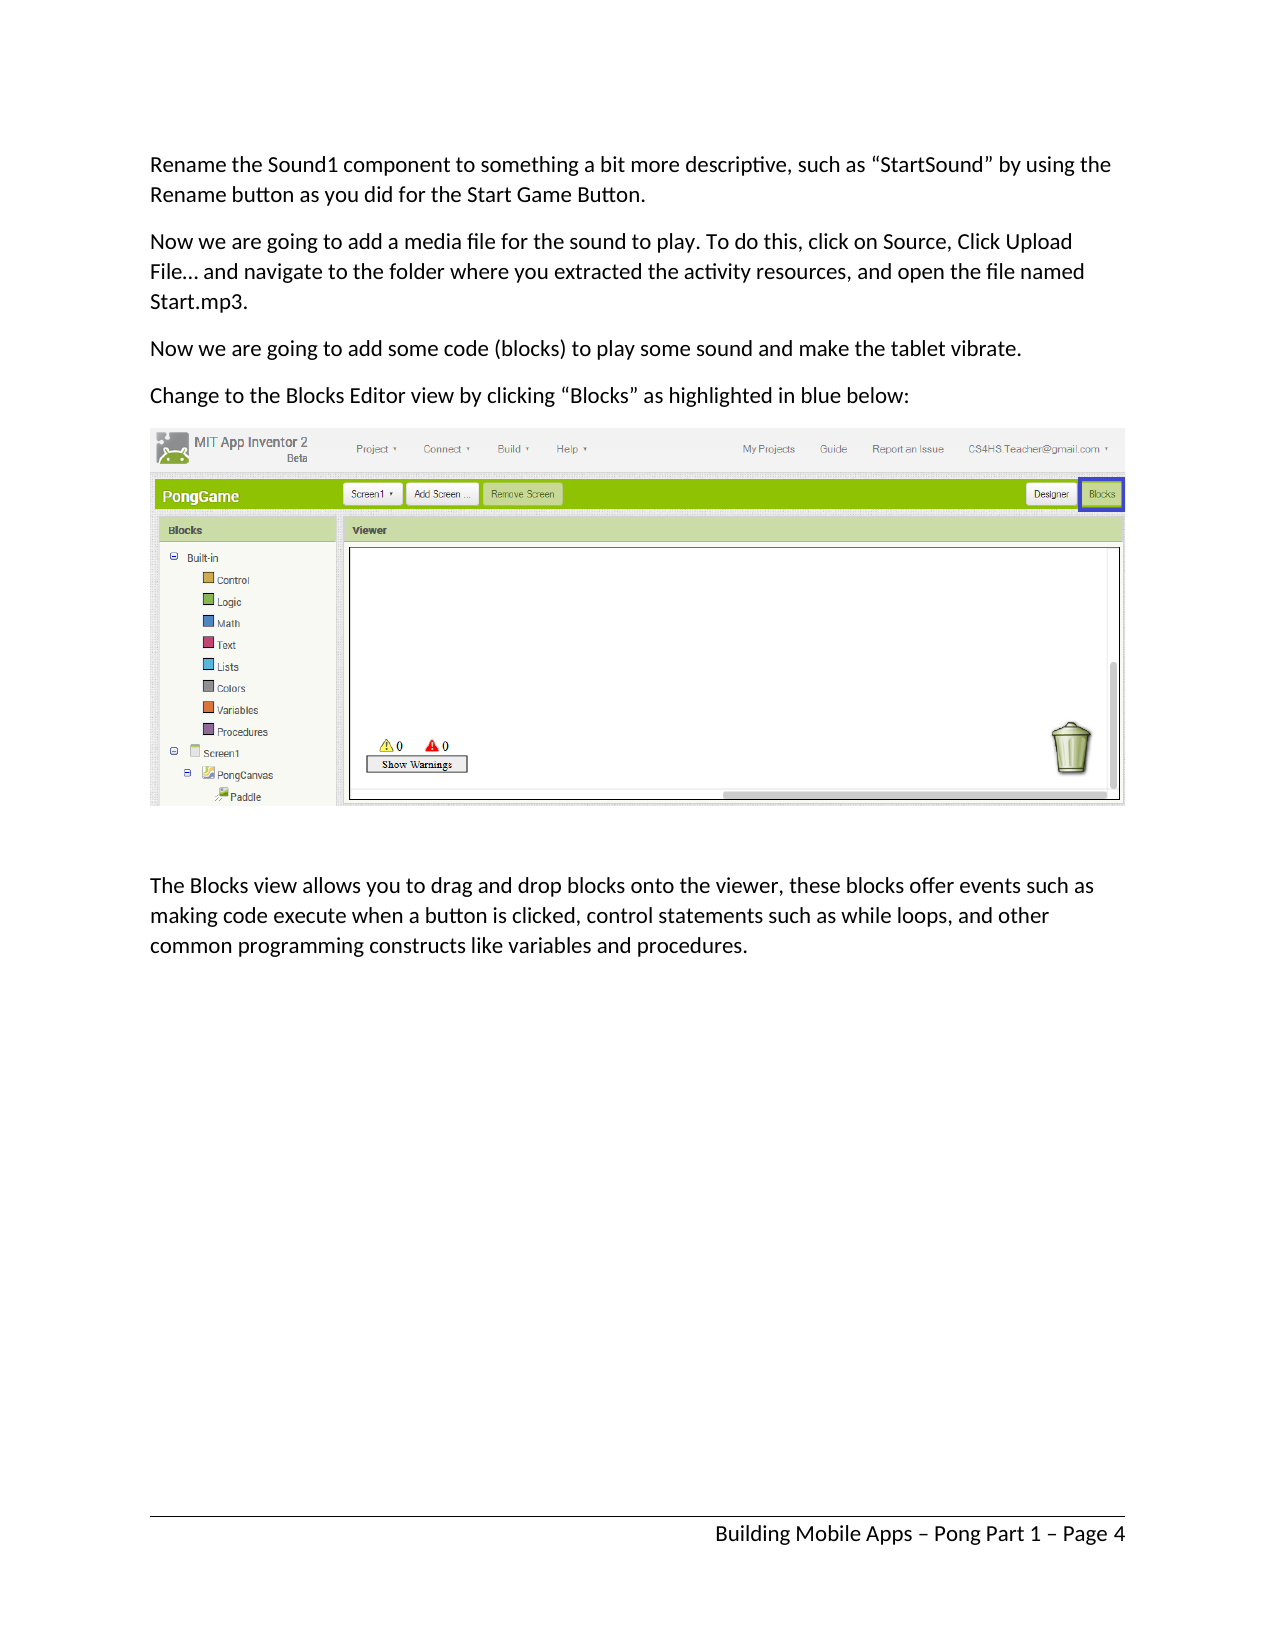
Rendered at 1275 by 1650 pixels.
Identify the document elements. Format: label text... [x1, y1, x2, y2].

text Now we are going to add a media file for the sound to play. To do this, click on Source, Click Upload File… and navigate to the folder where you extracted the activity resources, and open the file named Start.mp3. [150, 227, 1125, 316]
picture [150, 428, 1125, 806]
text Change to the Blocks Editor view by clicking “Blocks” as highlighted in blue below: [150, 381, 1125, 409]
text Rename the Sound1 component to something a bit more descriptive, such as “StartSound” by using the Rename button as you did for the Start Game Button. [150, 150, 1125, 208]
text The Blocks view allows you to drag and drop blocks onto the viewer, these blocks offer events such as making code execute when a button is clicked, control statements such as while loops, and other common programming constructs like variables and procedures. [150, 871, 1125, 959]
text Now we are going to add some code (blocks) to play some sound and make the tablet vibrate. [150, 334, 1125, 362]
